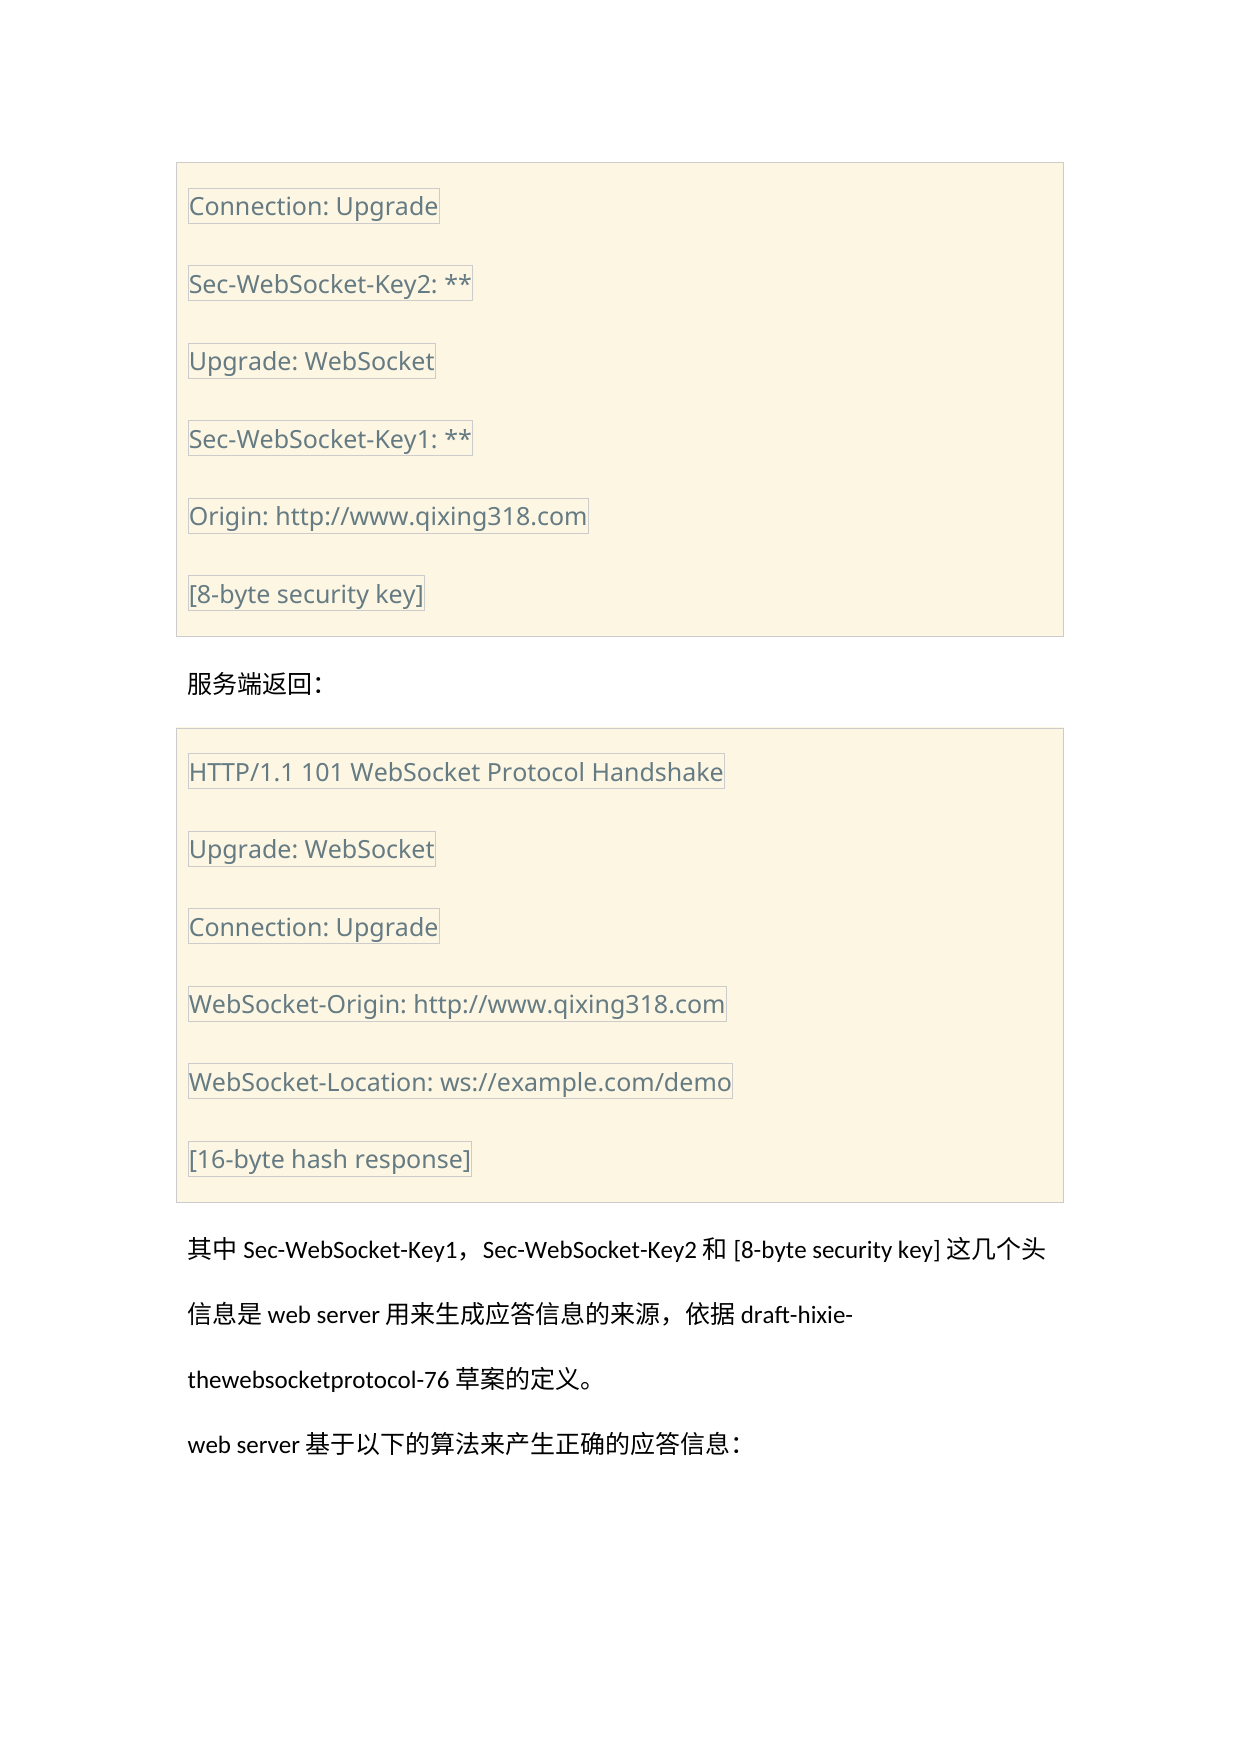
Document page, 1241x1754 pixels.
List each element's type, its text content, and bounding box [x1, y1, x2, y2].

text Origin: http://www.qixing318.com [177, 472, 1063, 548]
text Connection: Upgrade [177, 882, 1063, 959]
text Upgrade: WebSocket [177, 317, 1063, 393]
text 其中 Sec-WebSocket-Key1，Sec-WebSocket-Key2 和 [8-byte security key] 这几个头信息是web server用来生成应答信息的来源，依据 draft-hixie-thewebsocketprotocol-76 草案的定义。 [187, 1215, 1053, 1410]
text [16-byte hash response] [177, 1115, 1063, 1202]
text WebSocket-Location: ws://example.com/demo [177, 1037, 1063, 1114]
text WebSocket-Origin: http://www.qixing318.com [177, 960, 1063, 1036]
text 服务端返回： [187, 650, 1053, 715]
text Sec-WebSocket-Key1: ** [177, 394, 1063, 471]
text [8-byte security key] [177, 549, 1063, 636]
text Upgrade: WebSocket [177, 805, 1063, 881]
text Connection: Upgrade [177, 163, 1063, 238]
text web server基于以下的算法来产生正确的应答信息： [187, 1410, 1053, 1475]
text Sec-WebSocket-Key2: ** [177, 239, 1063, 316]
text HTTP/1.1 101 WebSocket Protocol Handshake [177, 729, 1063, 804]
